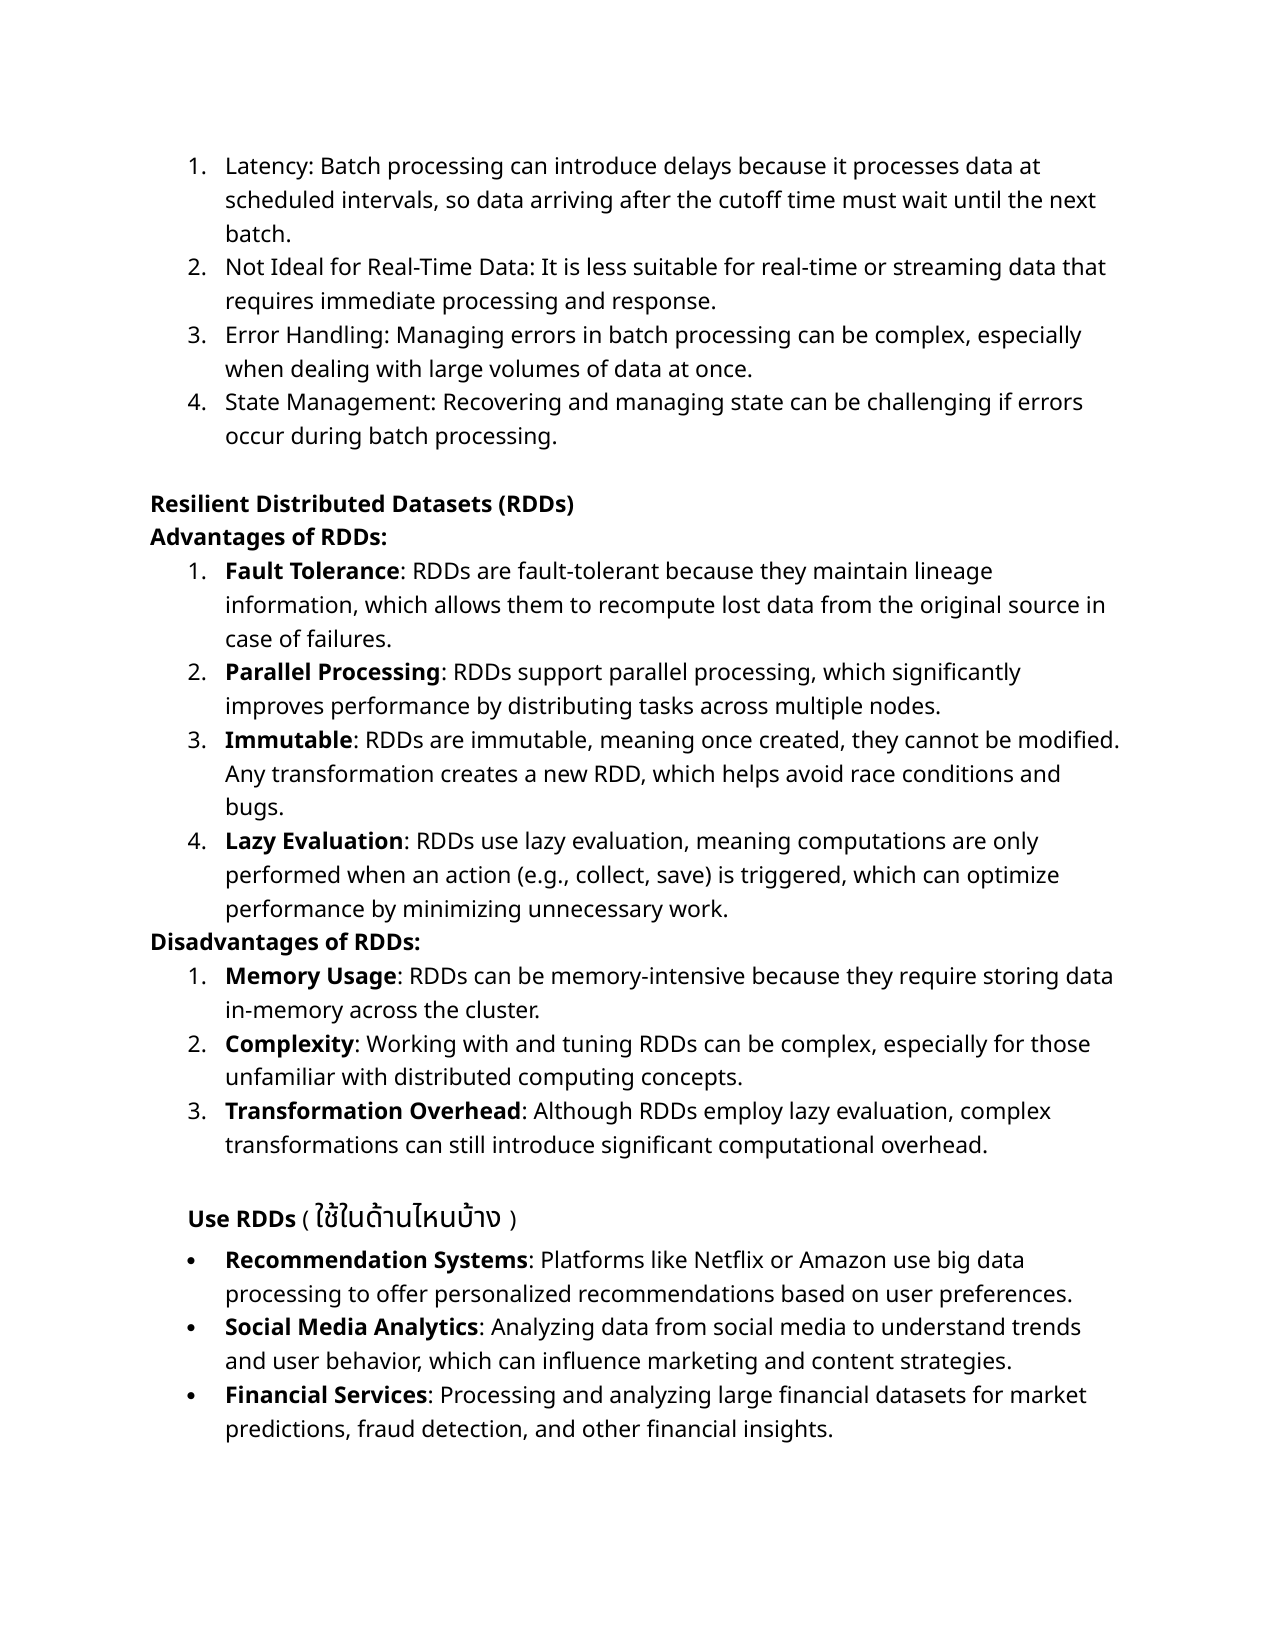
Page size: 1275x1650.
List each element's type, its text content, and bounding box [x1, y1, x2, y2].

list Immutable: RDDs are immutable, meaning once created, they cannot be modified. Any transformation creates a new RDD, which helps avoid race conditions and bugs. [187, 724, 1125, 822]
text Resilient Distributed Datasets (RDDs) [150, 487, 1125, 519]
list Not Ideal for Real-Time Data: It is less suitable for real-time or streaming data that requires immediate processing and response. [187, 251, 1125, 316]
list Complexity: Working with and tuning RDDs can be complex, especially for those unfamiliar with distributed computing concepts. [187, 1027, 1125, 1092]
list Transformation Overhead: Although RDDs employ lazy evaluation, complex transformations can still introduce significant computational overhead. [187, 1095, 1125, 1160]
list Memory Usage: RDDs can be memory-intensive because they require storing data in-memory across the cluster. [187, 960, 1125, 1025]
text Advantages of RDDs: [150, 521, 1125, 552]
list Social Media Analytics: Analyzing data from social media to understand trends and user behavior, which can influence marketing and content strategies. [187, 1311, 1125, 1376]
list Recommendation Systems: Platforms like Netflix or Amazon use big data processing to offer personalized recommendations based on user preferences. [187, 1244, 1125, 1309]
list Parallel Processing: RDDs support parallel processing, which significantly improves performance by distributing tasks across multiple nodes. [187, 656, 1125, 721]
list State Management: Recovering and managing state can be challenging if errors occur during batch processing. [187, 386, 1125, 451]
text Use RDDs ( ใช้ในด้านไหนบ้าง ) [187, 1196, 1125, 1240]
list Financial Services: Processing and analyzing large financial datasets for market predictions, fraud detection, and other financial insights. [187, 1379, 1125, 1444]
list Lazy Evaluation: RDDs use lazy evaluation, meaning computations are only performed when an action (e.g., collect, save) is triggered, which can optimize performance by minimizing unnecessary work. [187, 825, 1125, 924]
text Disadvantages of RDDs: [150, 926, 1125, 957]
list Fault Tolerance: RDDs are fault-tolerant because they maintain lineage information, which allows them to recompute lost data from the original source in case of failures. [187, 555, 1125, 654]
list Error Handling: Managing errors in batch processing can be complex, especially when dealing with large volumes of data at once. [187, 319, 1125, 384]
list Latency: Batch processing can introduce delays because it processes data at scheduled intervals, so data arriving after the cutoff time must wait until the next batch. [187, 150, 1125, 249]
